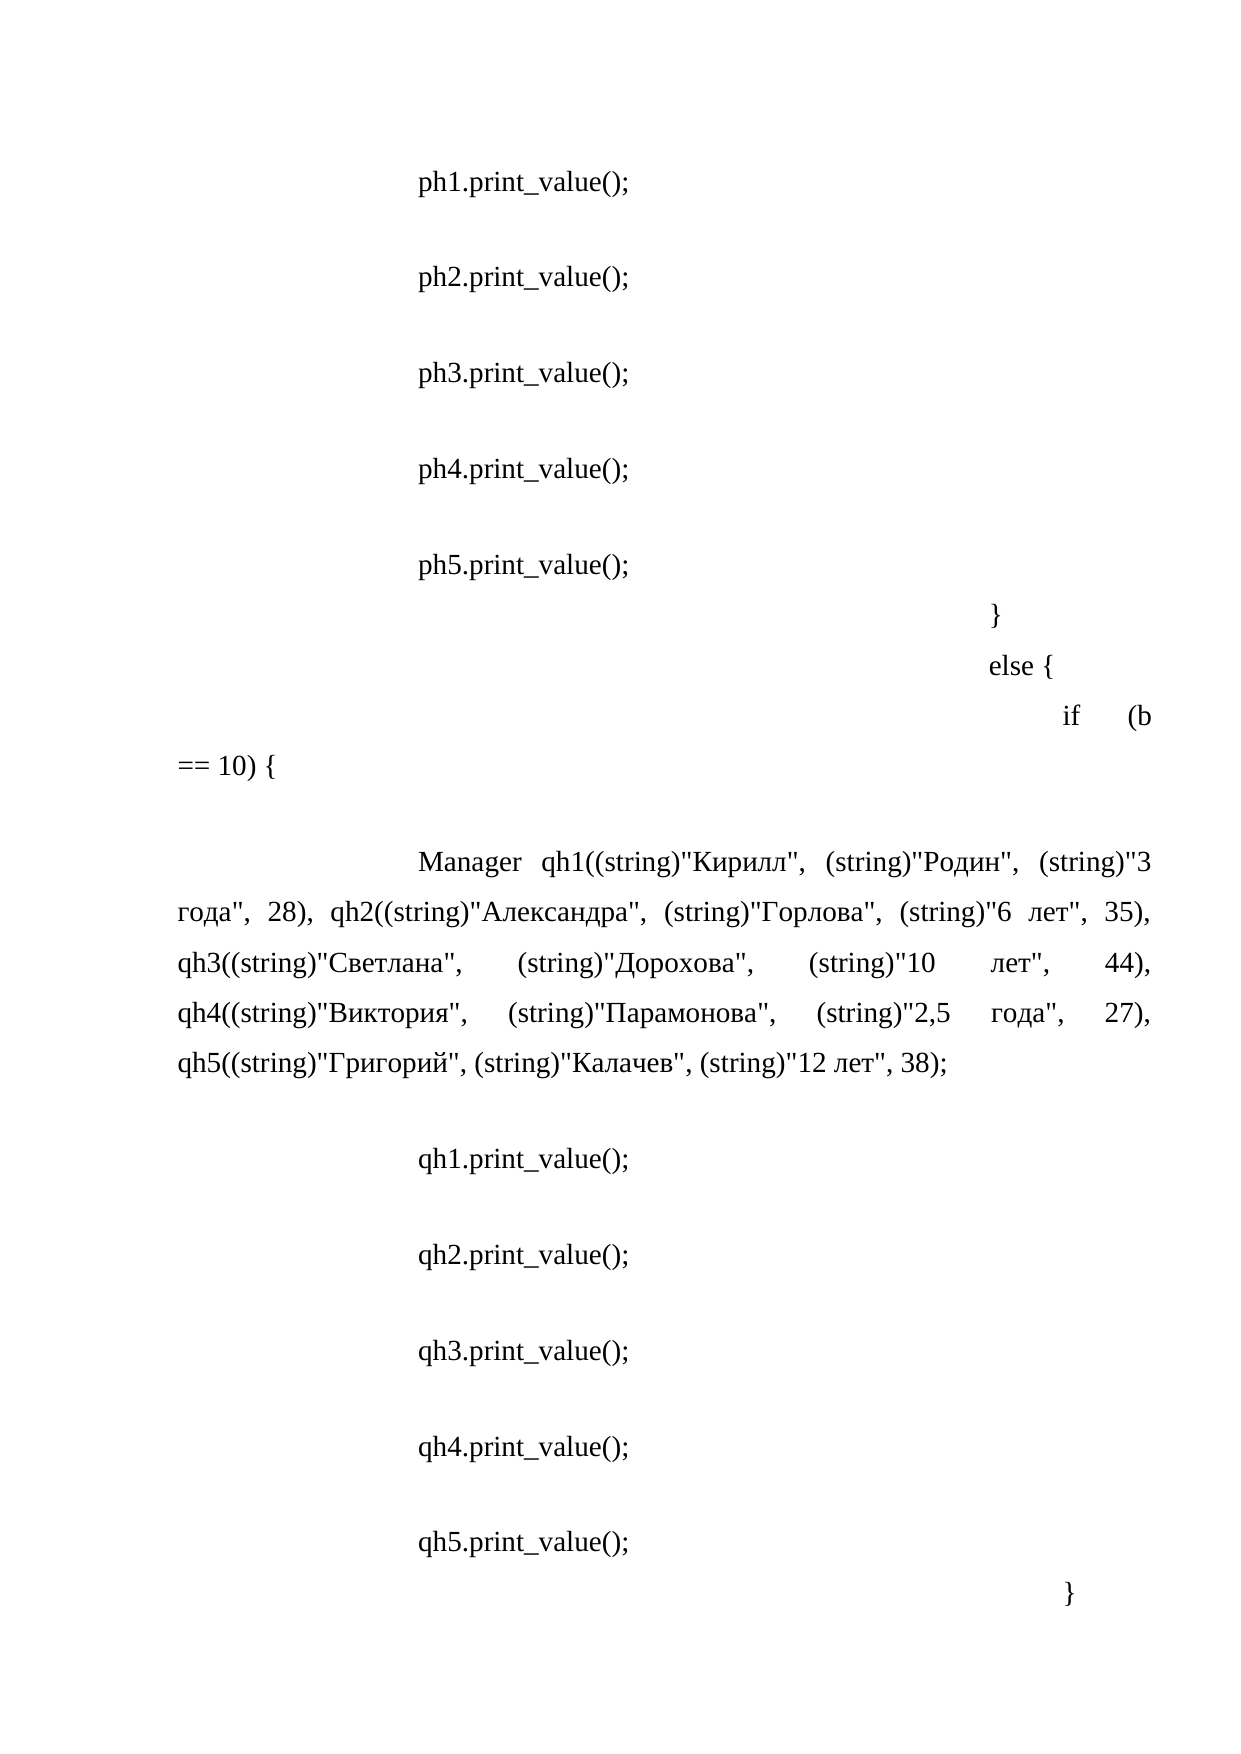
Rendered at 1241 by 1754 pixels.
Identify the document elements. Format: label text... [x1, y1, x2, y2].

text else { [177, 648, 1152, 681]
text ph5.print_value(); [177, 501, 1152, 581]
text ph2.print_value(); [177, 214, 1152, 293]
text } [177, 1575, 1152, 1608]
text ph1.print_value(); [177, 118, 1152, 197]
text ph4.print_value(); [177, 406, 1152, 485]
text qh2.print_value(); [177, 1191, 1152, 1271]
text Manager qh1((string)"Кирилл", (string)"Родин", (string)"3 года", 28), qh2((string)"Александра", (string)"Горлова", (string)"6 лет", 35), qh3((string)"Светлана", (string)"Дорохова", (string)"10 лет", 44), qh4((string)"Виктория", (string)"Парамонова", (string)"2,5 года", 27), qh5((string)"Григорий", (string)"Калачев", (string)"12 лет", 38); [177, 798, 1152, 1079]
text qh4.print_value(); [177, 1383, 1152, 1462]
text qh1.print_value(); [177, 1096, 1152, 1175]
text qh3.print_value(); [177, 1287, 1152, 1366]
text qh5.print_value(); [177, 1479, 1152, 1558]
text if (b == 10) { [177, 698, 1152, 782]
text } [177, 597, 1152, 631]
text ph3.print_value(); [177, 310, 1152, 389]
